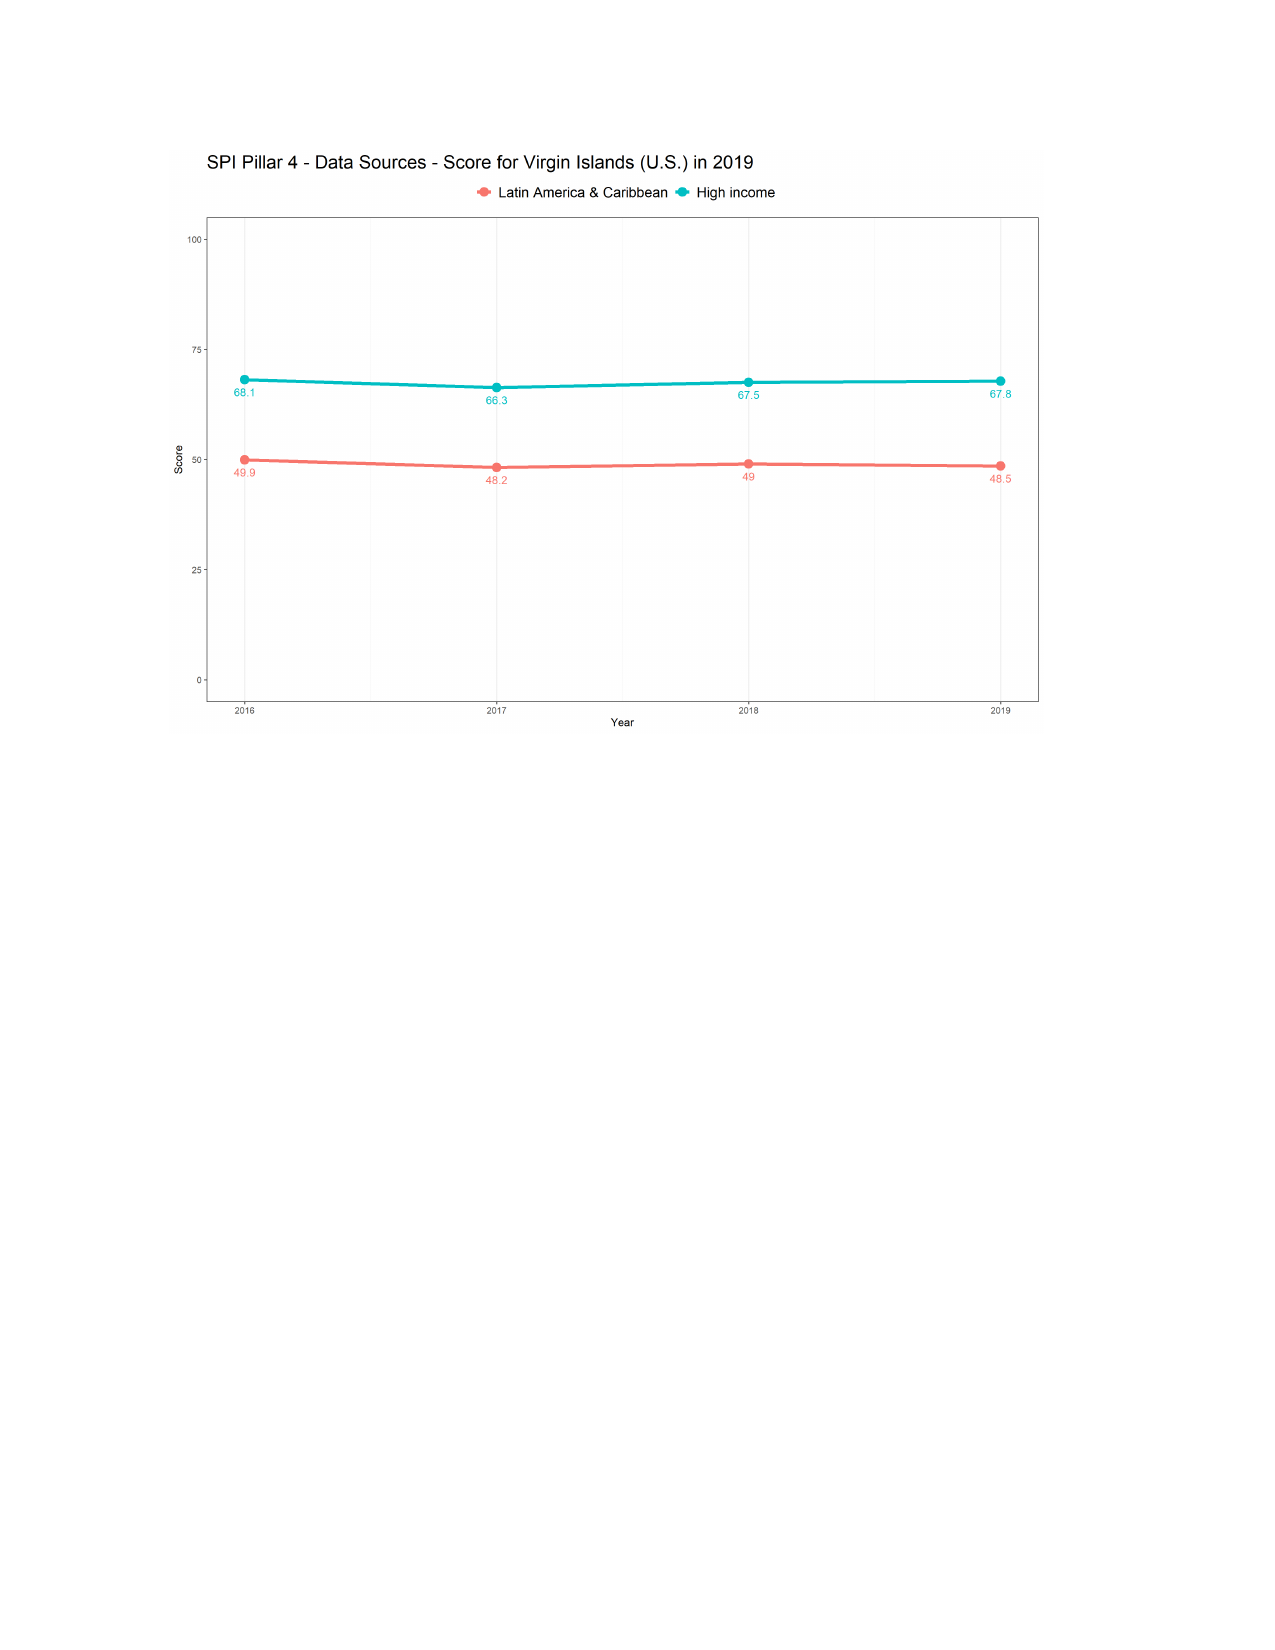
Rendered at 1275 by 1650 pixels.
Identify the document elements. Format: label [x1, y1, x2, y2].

picture [168, 150, 1044, 734]
